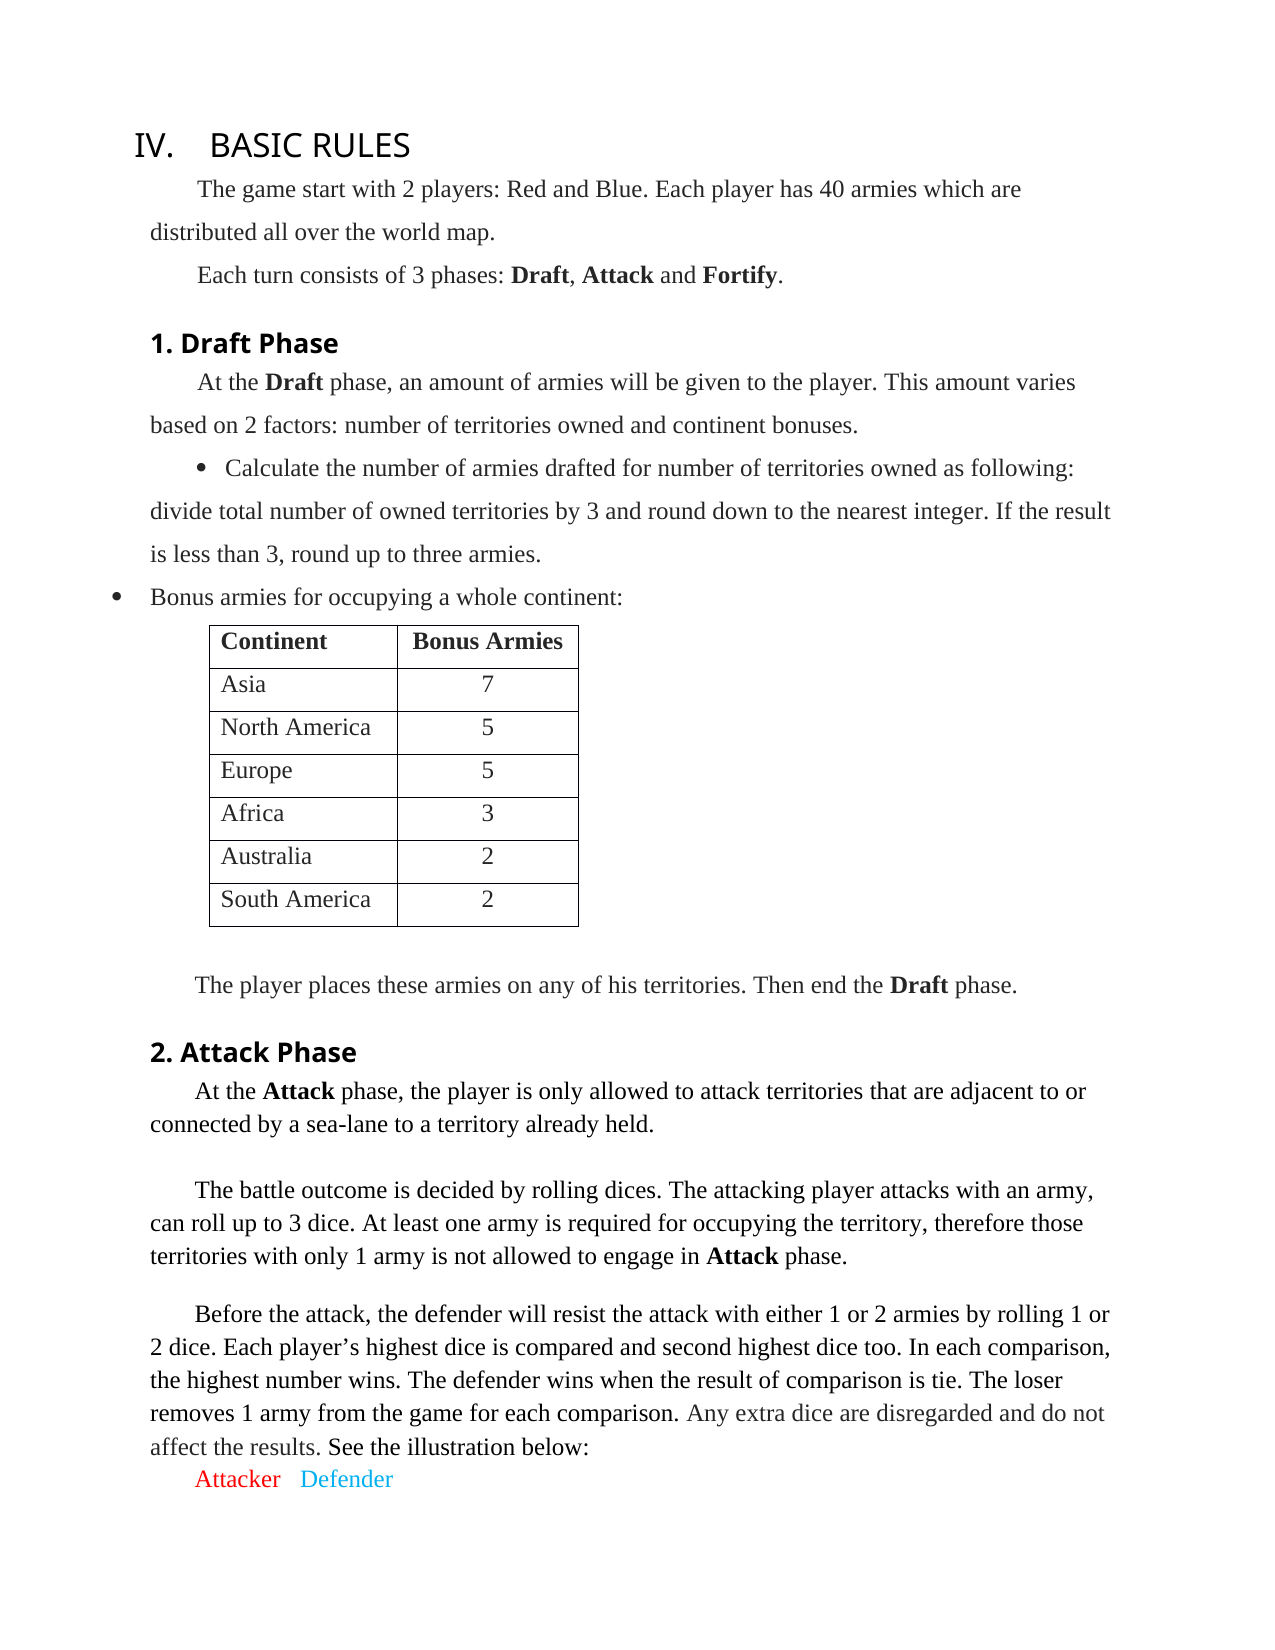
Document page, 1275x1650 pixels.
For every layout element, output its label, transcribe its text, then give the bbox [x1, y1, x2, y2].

subtitle 2. Attack Phase [150, 1034, 1125, 1071]
table_cell 3 [398, 798, 578, 840]
table_cell Asia [210, 669, 397, 711]
text The player places these armies on any of his territories. Then end the Draft phase. [150, 970, 1125, 999]
table_cell 5 [398, 755, 578, 797]
table_cell North America [210, 712, 397, 754]
text At the Draft phase, an amount of armies will be given to the player. This amount varies based on 2 factors: number of territories owned and continent bonuses. [150, 367, 1125, 438]
text Attacker Defender [150, 1464, 1125, 1493]
table_cell Europe [210, 755, 397, 797]
text At the Attack phase, the player is only allowed to attack territories that are adjacent to or connected by a sea-lane to a territory already held. [150, 1076, 1125, 1138]
table_cell Africa [210, 798, 397, 840]
subtitle BASIC RULES [134, 122, 1125, 167]
list Calculate the number of armies drafted for number of territories owned as following: divide total number of owned territories by 3 and round down to the nearest integer. If the result is less than 3, round up to three armies. [150, 453, 1125, 568]
table_cell Australia [210, 841, 397, 883]
table_cell 2 [398, 841, 578, 883]
table_cell 2 [398, 884, 578, 926]
list Bonus armies for occupying a whole continent: [112, 582, 1125, 611]
table_header Continent [210, 626, 397, 668]
text Each turn consists of 3 phases: Draft, Attack and Fortify. [150, 260, 1125, 289]
table_cell 5 [398, 712, 578, 754]
text The game start with 2 players: Red and Blue. Each player has 40 armies which are distributed all over the world map. [150, 174, 1125, 246]
subtitle 1. Draft Phase [150, 324, 1125, 361]
table_cell 7 [398, 669, 578, 711]
table_cell South America [210, 884, 397, 926]
text The battle outcome is decided by rolling dices. The attacking player attacks with an army, can roll up to 3 dice. At least one army is required for occupying the territory, therefore those territories with only 1 army is not allowed to engage in Attack phase. [150, 1175, 1125, 1270]
text Before the attack, the defender will resist the attack with either 1 or 2 armies by rolling 1 or 2 dice. Each player’s highest dice is compared and second highest dice too. In each comparison, the highest number wins. The defender wins when the result of comparison is tie. The loser removes 1 army from the game for each comparison. Any extra dice are disregarded and do not affect the results. See the illustration below: [150, 1299, 1125, 1460]
table_header Bonus Armies [398, 626, 578, 668]
